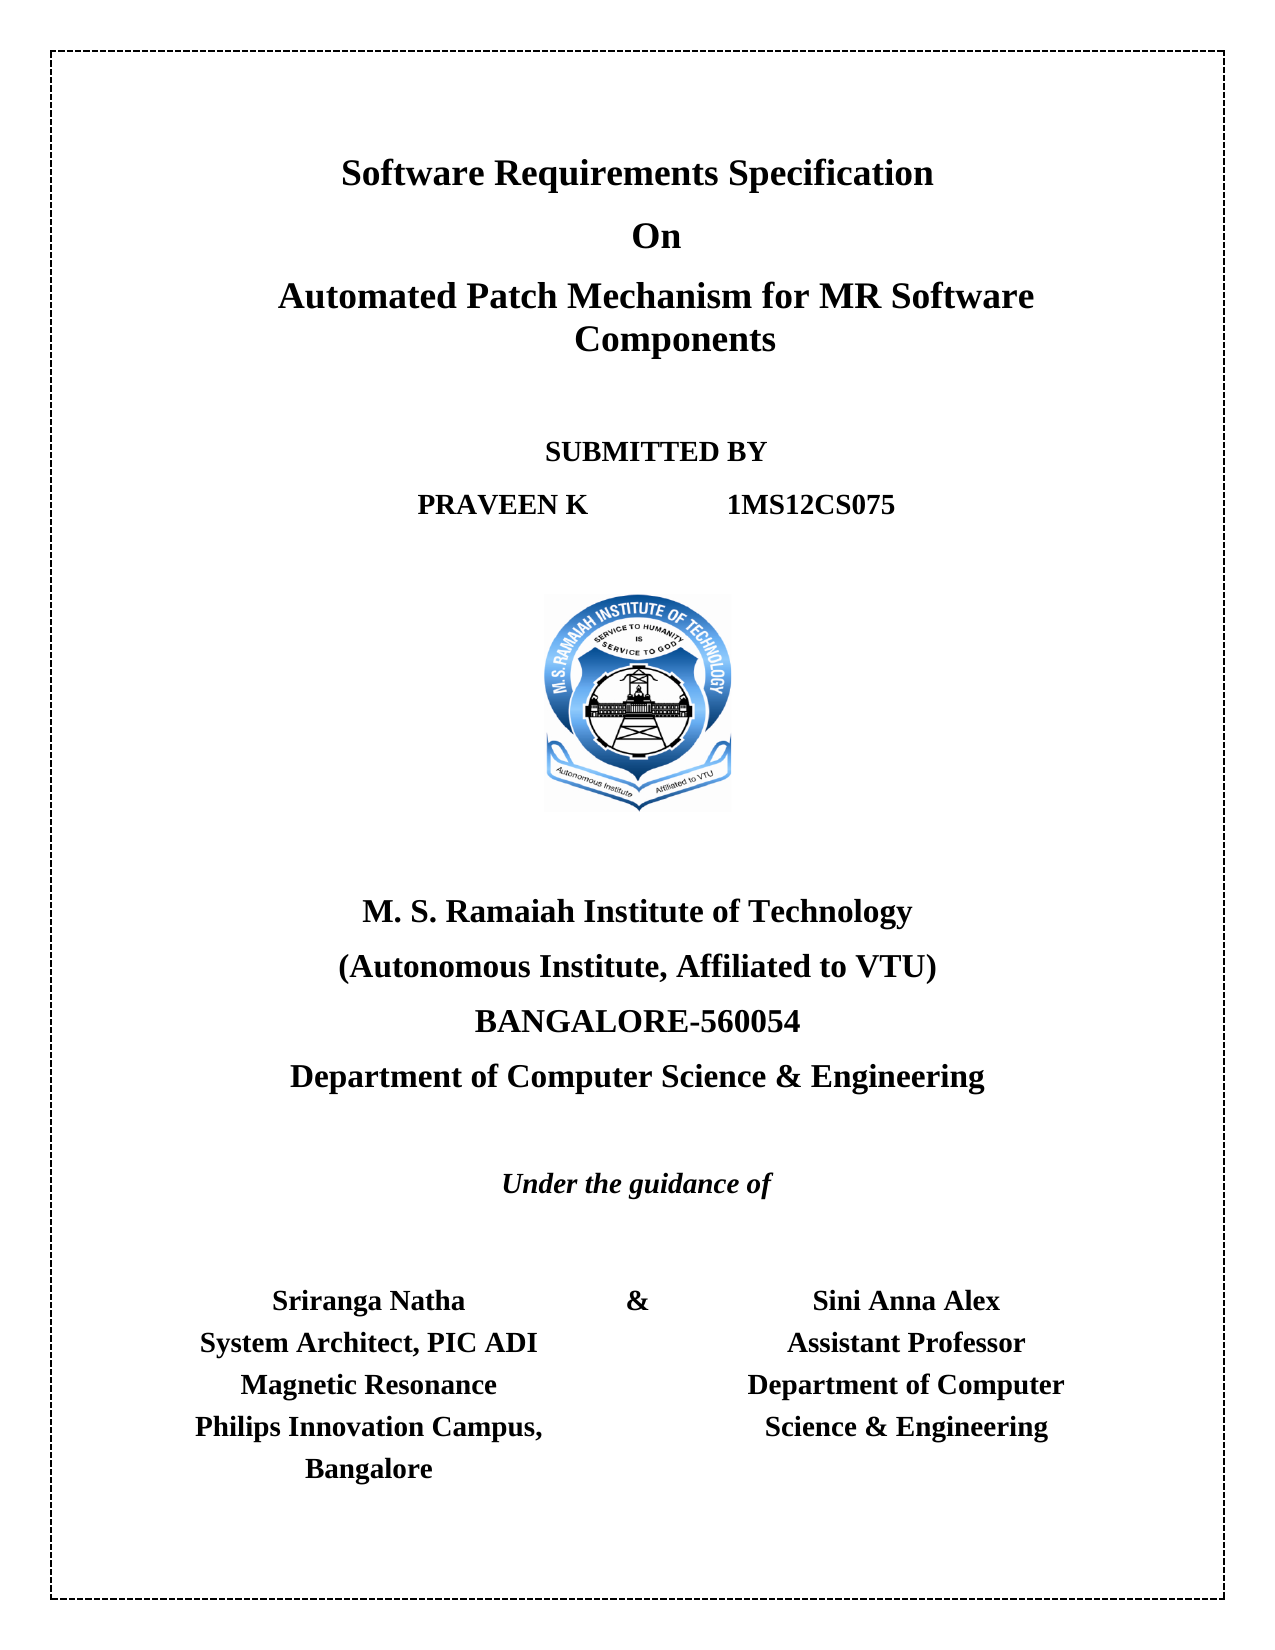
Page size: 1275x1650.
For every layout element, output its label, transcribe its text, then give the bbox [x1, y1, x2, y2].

text Department of Computer Science & Engineering [150, 1056, 1125, 1095]
text On [187, 213, 1125, 256]
text Under the guidance of [150, 1166, 1125, 1200]
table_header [156, 1284, 581, 1493]
text BANGALORE-560054 [150, 1001, 1125, 1040]
text M. S. Ramaiah Institute of Technology [150, 891, 1125, 930]
text Software Requirements Specification [150, 150, 1125, 193]
picture [543, 594, 732, 812]
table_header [694, 1284, 1119, 1493]
text PRAVEEN K 1MS12CS075 [66, 487, 1247, 520]
text Automated Patch Mechanism for MR Software Components [187, 273, 1125, 359]
text (Autonomous Institute, Affiliated to VTU) [150, 946, 1125, 985]
text SUBMITTED BY [66, 434, 1247, 467]
table_header & [581, 1284, 693, 1493]
